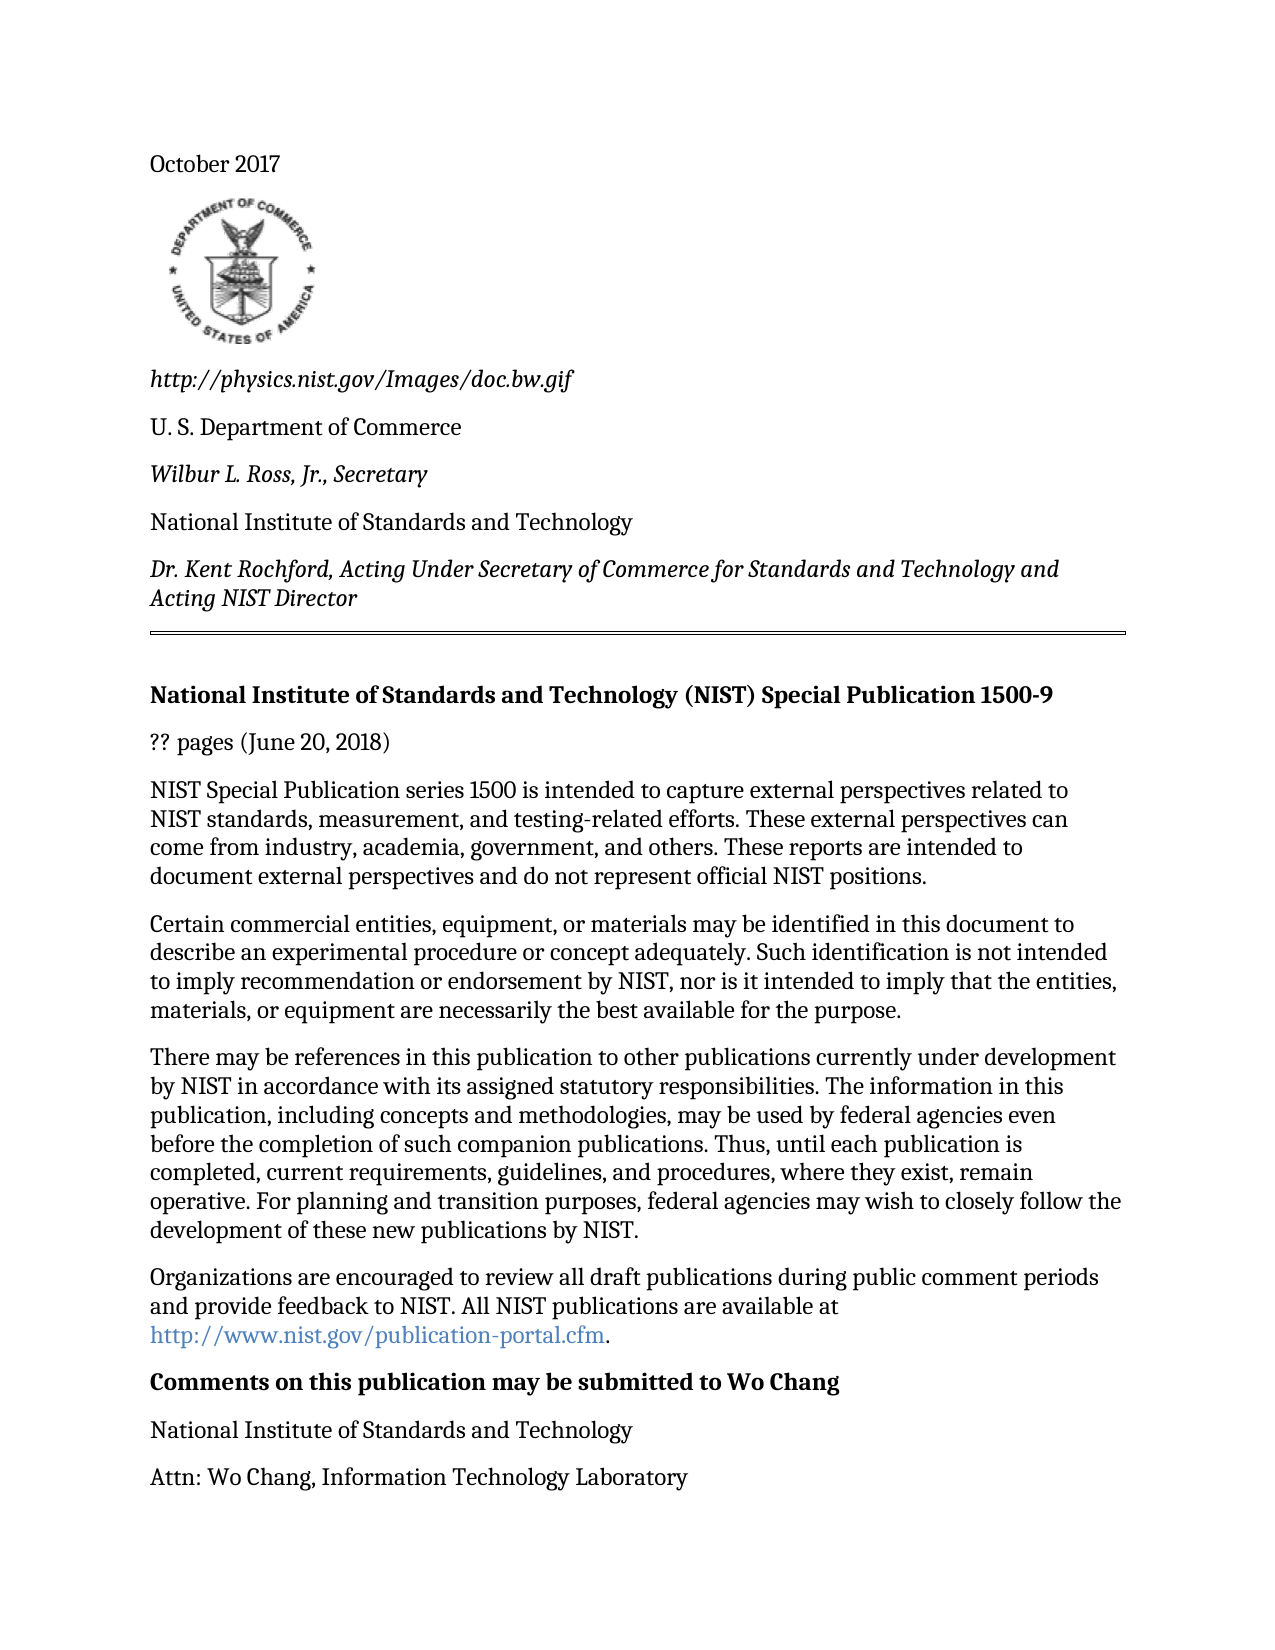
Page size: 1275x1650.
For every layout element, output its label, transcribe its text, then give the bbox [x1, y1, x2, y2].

text Wilbur L. Ross, Jr., Secretary [150, 460, 1125, 489]
text Attn: Wo Chang, Information Technology Laboratory [150, 1463, 1125, 1492]
text Comments on this publication may be submitted to Wo Chang [150, 1368, 1125, 1397]
text Dr. Kent Rochford, Acting Under Secretary of Commerce for Standards and Technology and Acting NIST Director [150, 555, 1125, 612]
text ?? pages (June 20, 2018) [150, 728, 1125, 757]
text Organizations are encouraged to review all draft publications during public comment periods and provide feedback to NIST. All NIST publications are available at http://www.nist.gov/publication-portal.cfm. [150, 1263, 1125, 1349]
text There may be references in this publication to other publications currently under development by NIST in accordance with its assigned statutory responsibilities. The information in this publication, including concepts and methodologies, may be used by federal agencies even before the completion of such companion publications. Thus, until each publication is completed, current requirements, guidelines, and procedures, where they exist, remain operative. For planning and transition purposes, federal agencies may wish to closely follow the development of these new publications by NIST. [150, 1043, 1125, 1244]
text National Institute of Standards and Technology [150, 1416, 1125, 1444]
text NIST Special Publication series 1500 is intended to capture external perspectives related to NIST standards, measurement, and testing-related efforts. These external perspectives can come from industry, academia, government, and others. These reports are intended to document external perspectives and do not represent official NIST positions. [150, 776, 1125, 891]
text National Institute of Standards and Technology (NIST) Special Publication 1500-9 [150, 681, 1125, 709]
text National Institute of Standards and Technology [150, 507, 1125, 536]
text http://physics.nist.gov/Images/doc.bw.gif [150, 365, 1125, 394]
text Certain commercial entities, equipment, or materials may be identified in this document to describe an experimental procedure or concept adequately. Such identification is not intended to imply recommendation or endorsement by NIST, nor is it intended to imply that the entities, materials, or equipment are necessarily the best available for the purpose. [150, 909, 1125, 1024]
text U. S. Department of Commerce [150, 412, 1125, 441]
text October 2017 [150, 150, 1125, 179]
picture [168, 197, 316, 344]
